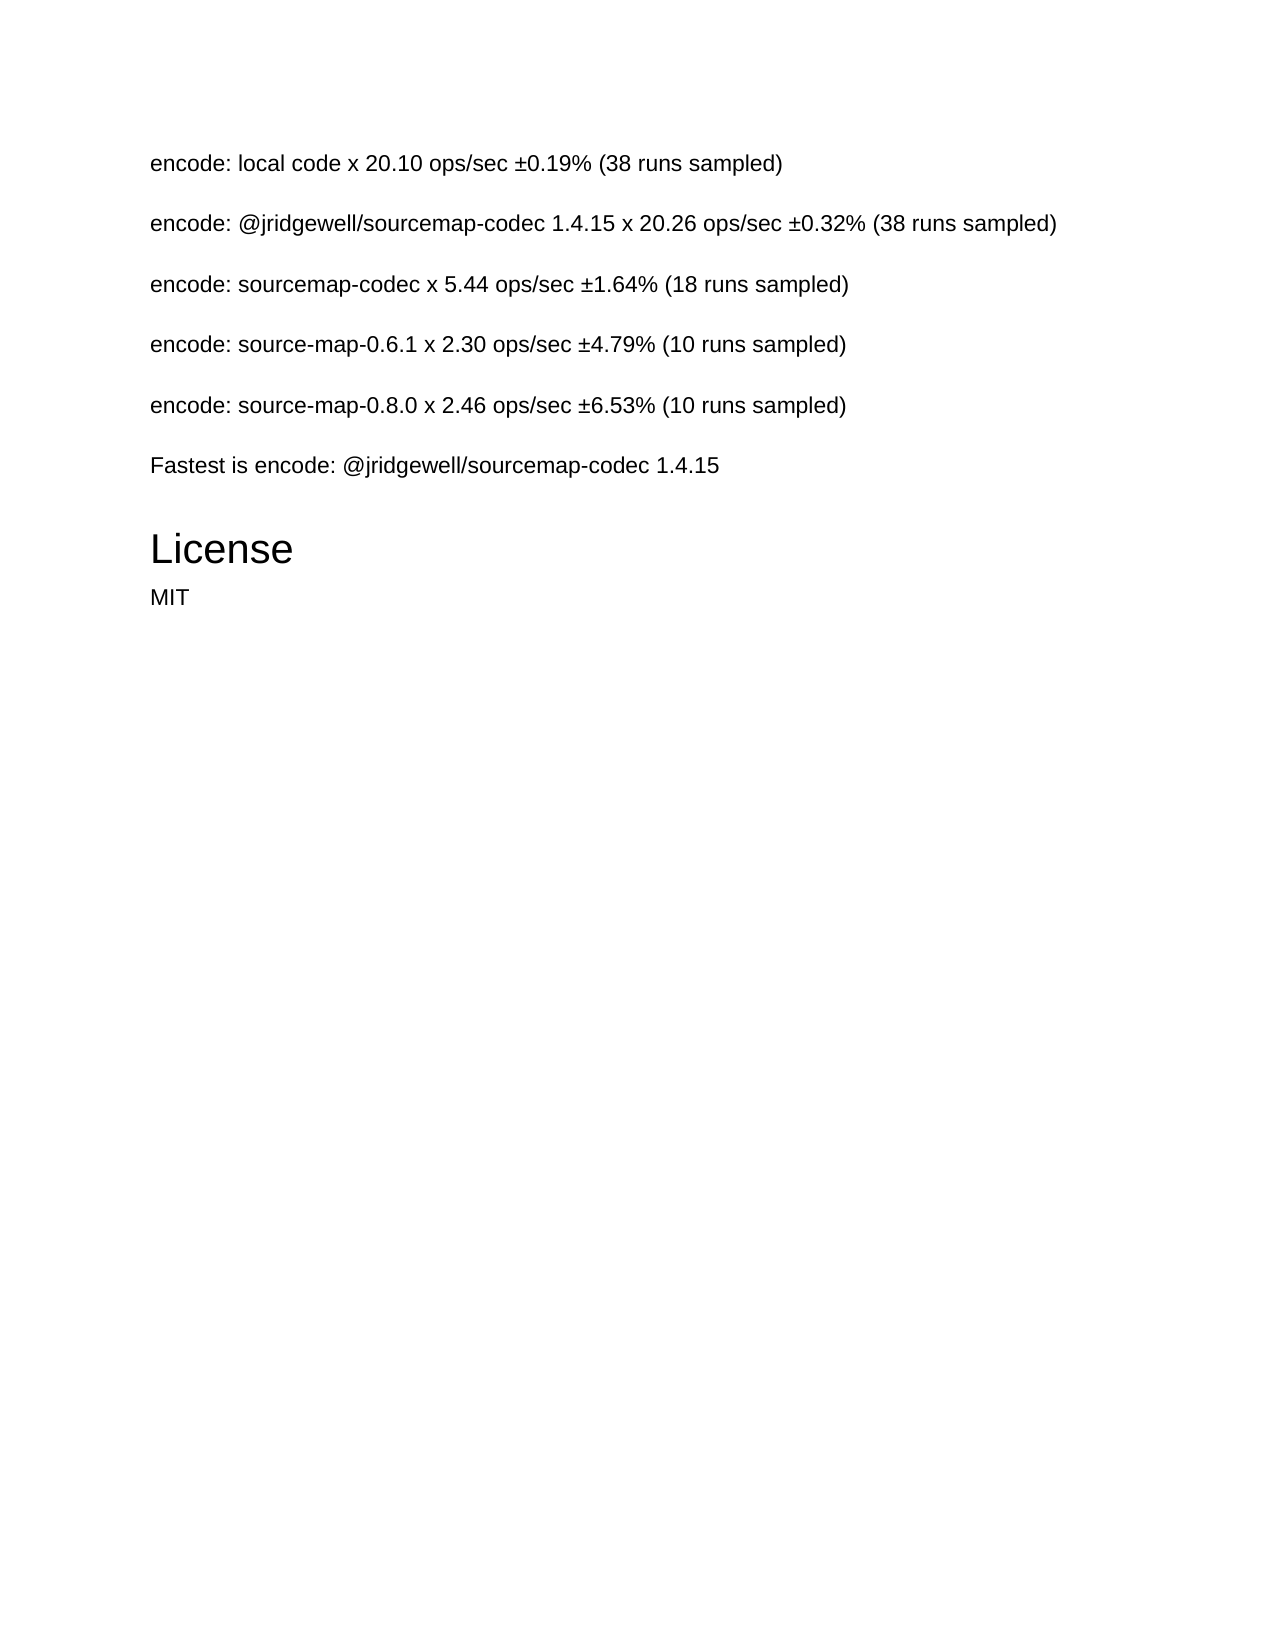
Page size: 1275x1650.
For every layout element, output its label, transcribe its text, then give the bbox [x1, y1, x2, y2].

subtitle License [150, 524, 1125, 572]
text encode: sourcemap-codec x 5.44 ops/sec ±1.64% (18 runs sampled) [150, 271, 1125, 297]
text encode: source-map-0.8.0 x 2.46 ops/sec ±6.53% (10 runs sampled) [150, 392, 1125, 418]
text encode: @jridgewell/sourcemap-codec 1.4.15 x 20.26 ops/sec ±0.32% (38 runs sampled) [150, 210, 1125, 237]
text encode: source-map-0.6.1 x 2.30 ops/sec ±4.79% (10 runs sampled) [150, 331, 1125, 358]
text MIT [150, 584, 1125, 611]
text encode: local code x 20.10 ops/sec ±0.19% (38 runs sampled) [150, 150, 1125, 176]
text Fastest is encode: @jridgewell/sourcemap-codec 1.4.15 [150, 452, 1125, 478]
